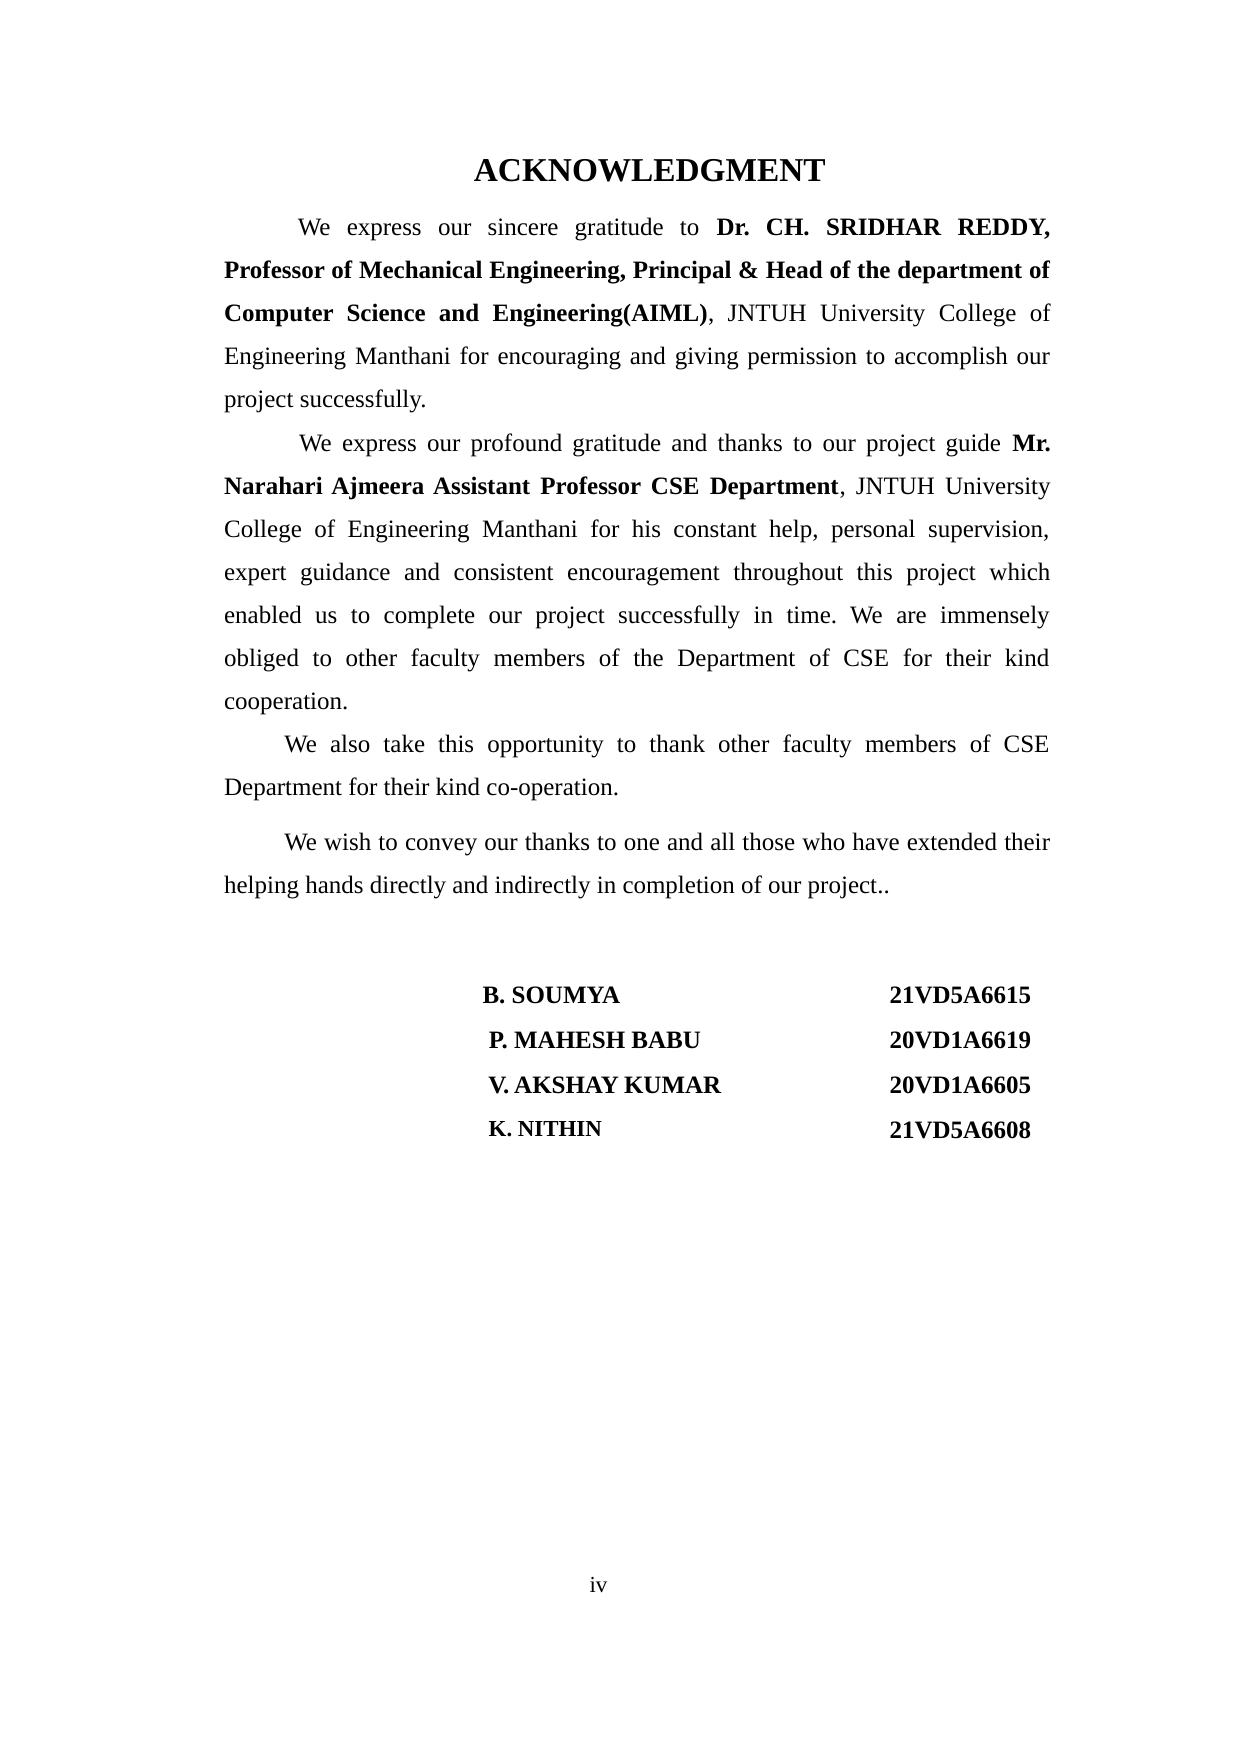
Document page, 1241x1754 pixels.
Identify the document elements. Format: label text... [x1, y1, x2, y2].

text We express our profound gratitude and thanks to our project guide Mr. Narahari Ajmeera Assistant Professor CSE Department, JNTUH University College of Engineering Manthani for his constant help, personal supervision, expert guidance and consistent encouragement throughout this project which enabled us to complete our project successfully in time. We are immensely obliged to other faculty members of the Department of CSE for their kind cooperation. [224, 428, 1051, 715]
subtitle ACKNOWLEDGMENT [239, 150, 1061, 188]
table_header B. SOUMYA [209, 980, 784, 1025]
table_header 21VD5A6615 [784, 980, 1089, 1025]
text We wish to convey our thanks to one and all those who have extended their helping hands directly and indirectly in completion of our project.. [224, 827, 1051, 898]
table_cell V. AKSHAY KUMAR [209, 1070, 784, 1115]
text We also take this opportunity to thank other faculty members of CSE Department for their kind co-operation. [224, 729, 1051, 801]
table_cell 20VD1A6619 [784, 1025, 1089, 1070]
table_cell P. MAHESH BABU [209, 1025, 784, 1070]
text We express our sincere gratitude to Dr. CH. SRIDHAR REDDY, Professor of Mechanical Engineering, Principal & Head of the department of Computer Science and Engineering(AIML), JNTUH University College of Engineering Manthani for encouraging and giving permission to accomplish our project successfully. [224, 212, 1051, 413]
table_cell K. NITHIN [209, 1115, 784, 1158]
table_cell 20VD1A6605 [784, 1070, 1089, 1115]
table_cell 21VD5A6608 [784, 1115, 1089, 1158]
